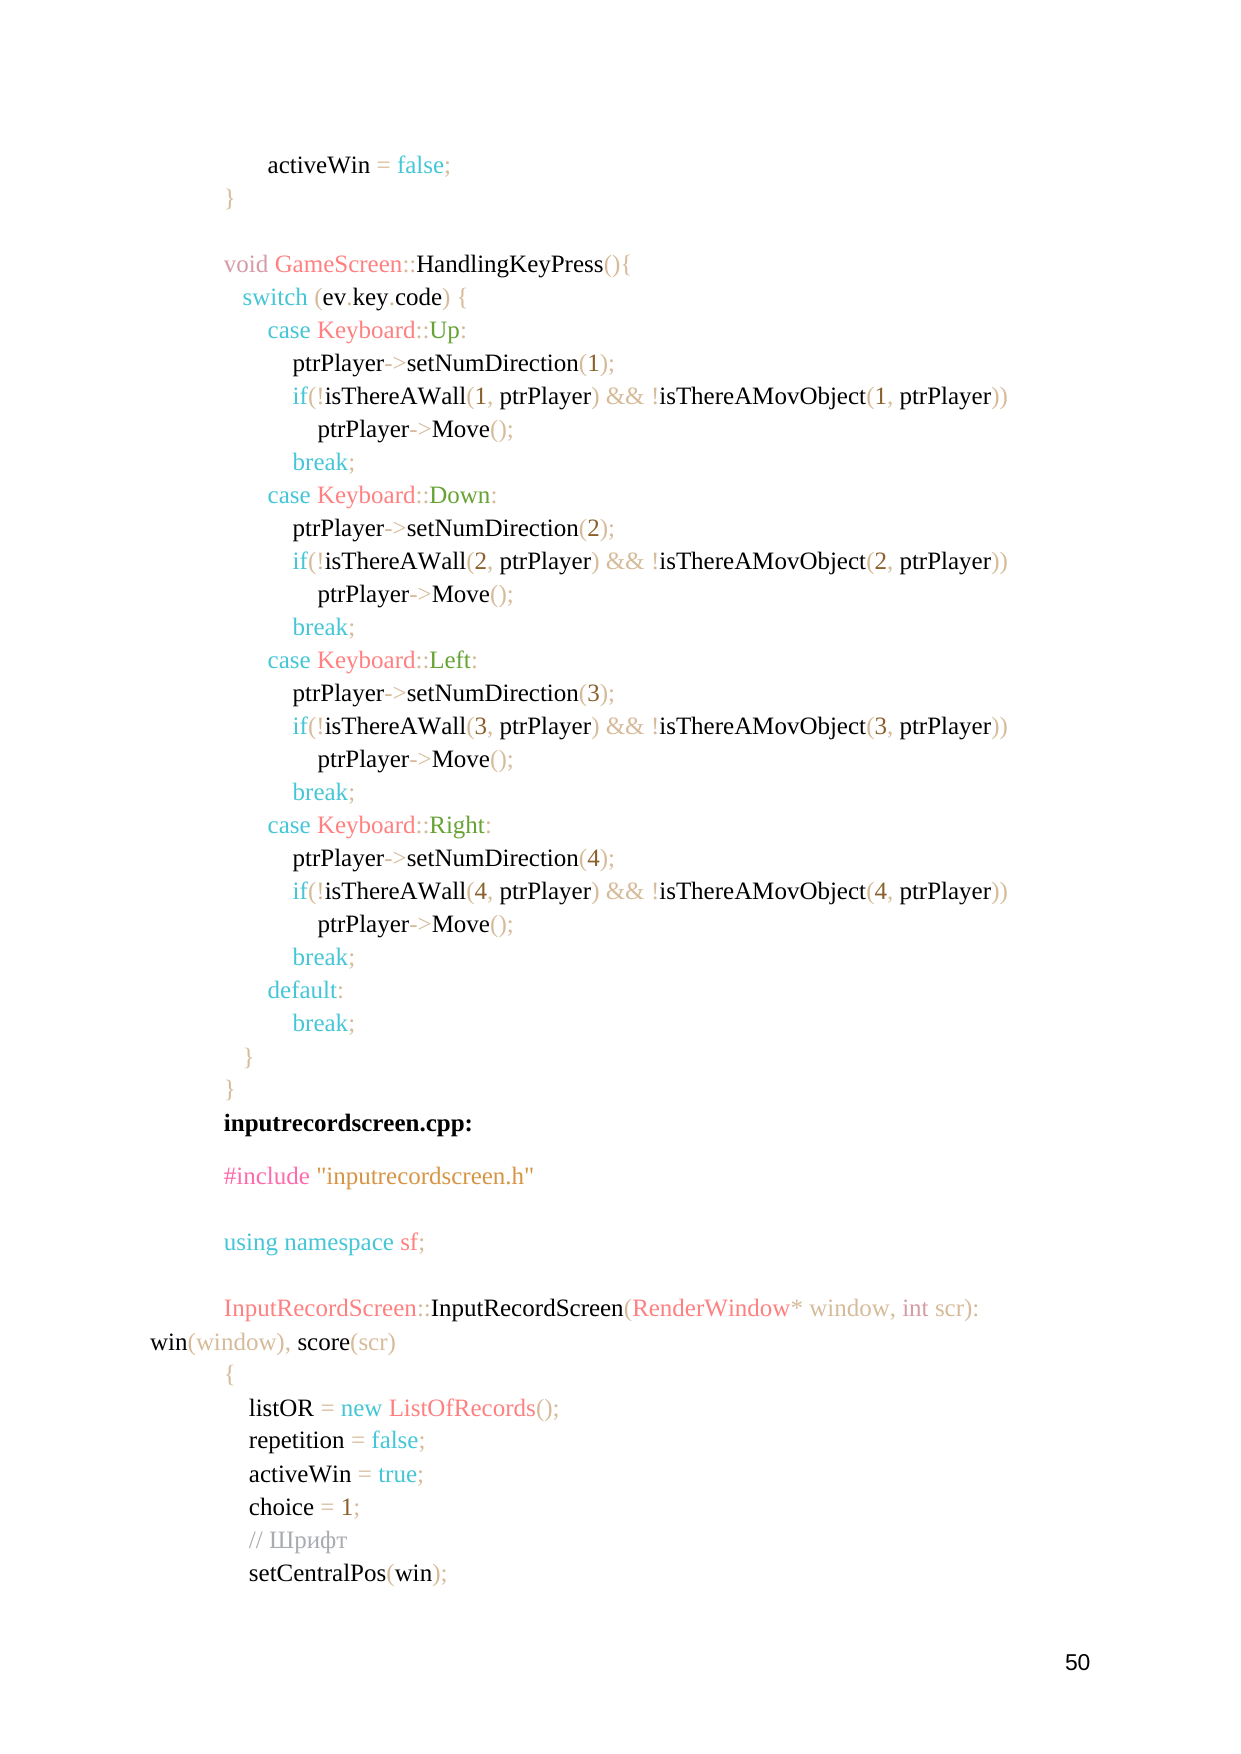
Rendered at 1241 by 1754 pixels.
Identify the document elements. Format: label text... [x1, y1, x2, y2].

text #include "inputrecordscreen.h" [150, 1161, 1090, 1190]
text if(!isThereAWall(4, ptrPlayer) && !isThereAMovObject(4, ptrPlayer)) [150, 876, 1090, 905]
text case Keyboard::Up: [150, 315, 1090, 344]
text listOR = new ListOfRecords(); [150, 1393, 1090, 1421]
text void GameScreen::HandlingKeyPress(){ [150, 249, 1090, 278]
text case Keyboard::Down: [150, 480, 1090, 509]
text if(!isThereAWall(3, ptrPlayer) && !isThereAMovObject(3, ptrPlayer)) [150, 711, 1090, 740]
text ptrPlayer->setNumDirection(1); [150, 348, 1090, 377]
text break; [150, 447, 1090, 476]
text if(!isThereAWall(1, ptrPlayer) && !isThereAMovObject(1, ptrPlayer)) [150, 381, 1090, 410]
text ptrPlayer->Move(); [150, 744, 1090, 773]
text InputRecordScreen::InputRecordScreen(RenderWindow* window, int scr): win(window), score(scr) [150, 1293, 1090, 1355]
text default: [150, 976, 1090, 1004]
text } [150, 183, 1090, 212]
text // Шрифт [150, 1525, 1090, 1553]
text switch (ev.key.code) { [150, 282, 1090, 311]
text setCentralPos(win); [150, 1558, 1090, 1586]
text case Keyboard::Right: [150, 810, 1090, 839]
text break; [150, 612, 1090, 641]
text break; [150, 777, 1090, 806]
text } [150, 1042, 1090, 1070]
text ptrPlayer->setNumDirection(4); [150, 843, 1090, 872]
text case Keyboard::Left: [150, 645, 1090, 674]
text ptrPlayer->setNumDirection(3); [150, 678, 1090, 707]
text if(!isThereAWall(2, ptrPlayer) && !isThereAMovObject(2, ptrPlayer)) [150, 546, 1090, 575]
text ptrPlayer->Move(); [150, 909, 1090, 938]
text break; [150, 942, 1090, 971]
text } [150, 1074, 1090, 1103]
text repetition = false; [150, 1426, 1090, 1454]
text inputrecordscreen.cpp: [150, 1108, 1090, 1136]
text choice = 1; [150, 1492, 1090, 1520]
text ptrPlayer->Move(); [150, 414, 1090, 443]
text ptrPlayer->setNumDirection(2); [150, 513, 1090, 542]
text activeWin = true; [150, 1459, 1090, 1487]
text using namespace sf; [150, 1227, 1090, 1256]
text activeWin = false; [150, 150, 1090, 179]
text { [150, 1359, 1090, 1388]
text break; [150, 1008, 1090, 1037]
text ptrPlayer->Move(); [150, 579, 1090, 608]
